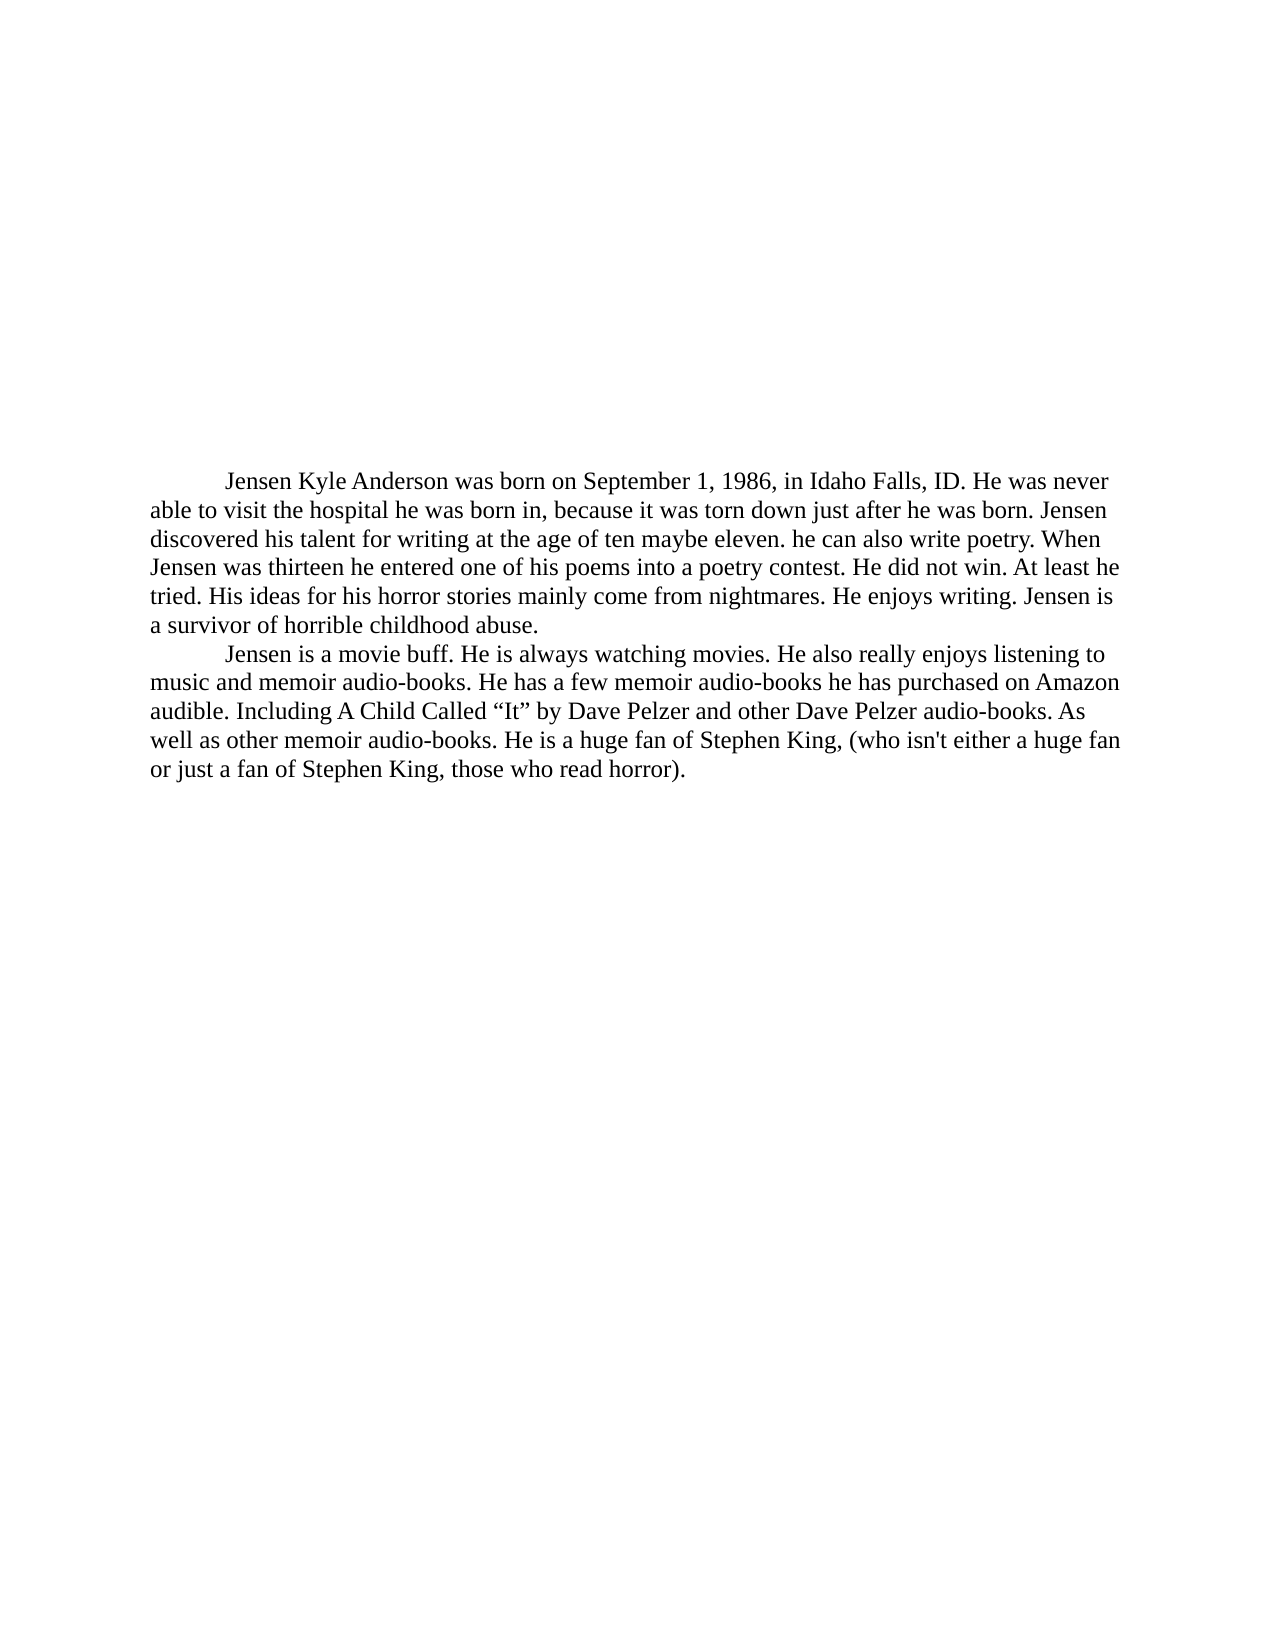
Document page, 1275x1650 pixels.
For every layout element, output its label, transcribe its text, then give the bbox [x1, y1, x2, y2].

text Jensen Kyle Anderson was born on September 1, 1986, in Idaho Falls, ID. He was never able to visit the hospital he was born in, because it was torn down just after he was born. Jensen discovered his talent for writing at the age of ten maybe eleven. he can also write poetry. When Jensen was thirteen he entered one of his poems into a poetry contest. He did not win. At least he tried. His ideas for his horror stories mainly come from nightmares. He enjoys writing. Jensen is a survivor of horrible childhood abuse. [150, 466, 1125, 639]
text Jensen is a movie buff. He is always watching movies. He also really enjoys listening to music and memoir audio-books. He has a few memoir audio-books he has purchased on Amazon audible. Including A Child Called “It” by Dave Pelzer and other Dave Pelzer audio-books. As well as other memoir audio-books. He is a huge fan of Stephen King, (who isn't either a huge fan or just a fan of Stephen King, those who read horror). [150, 639, 1125, 782]
